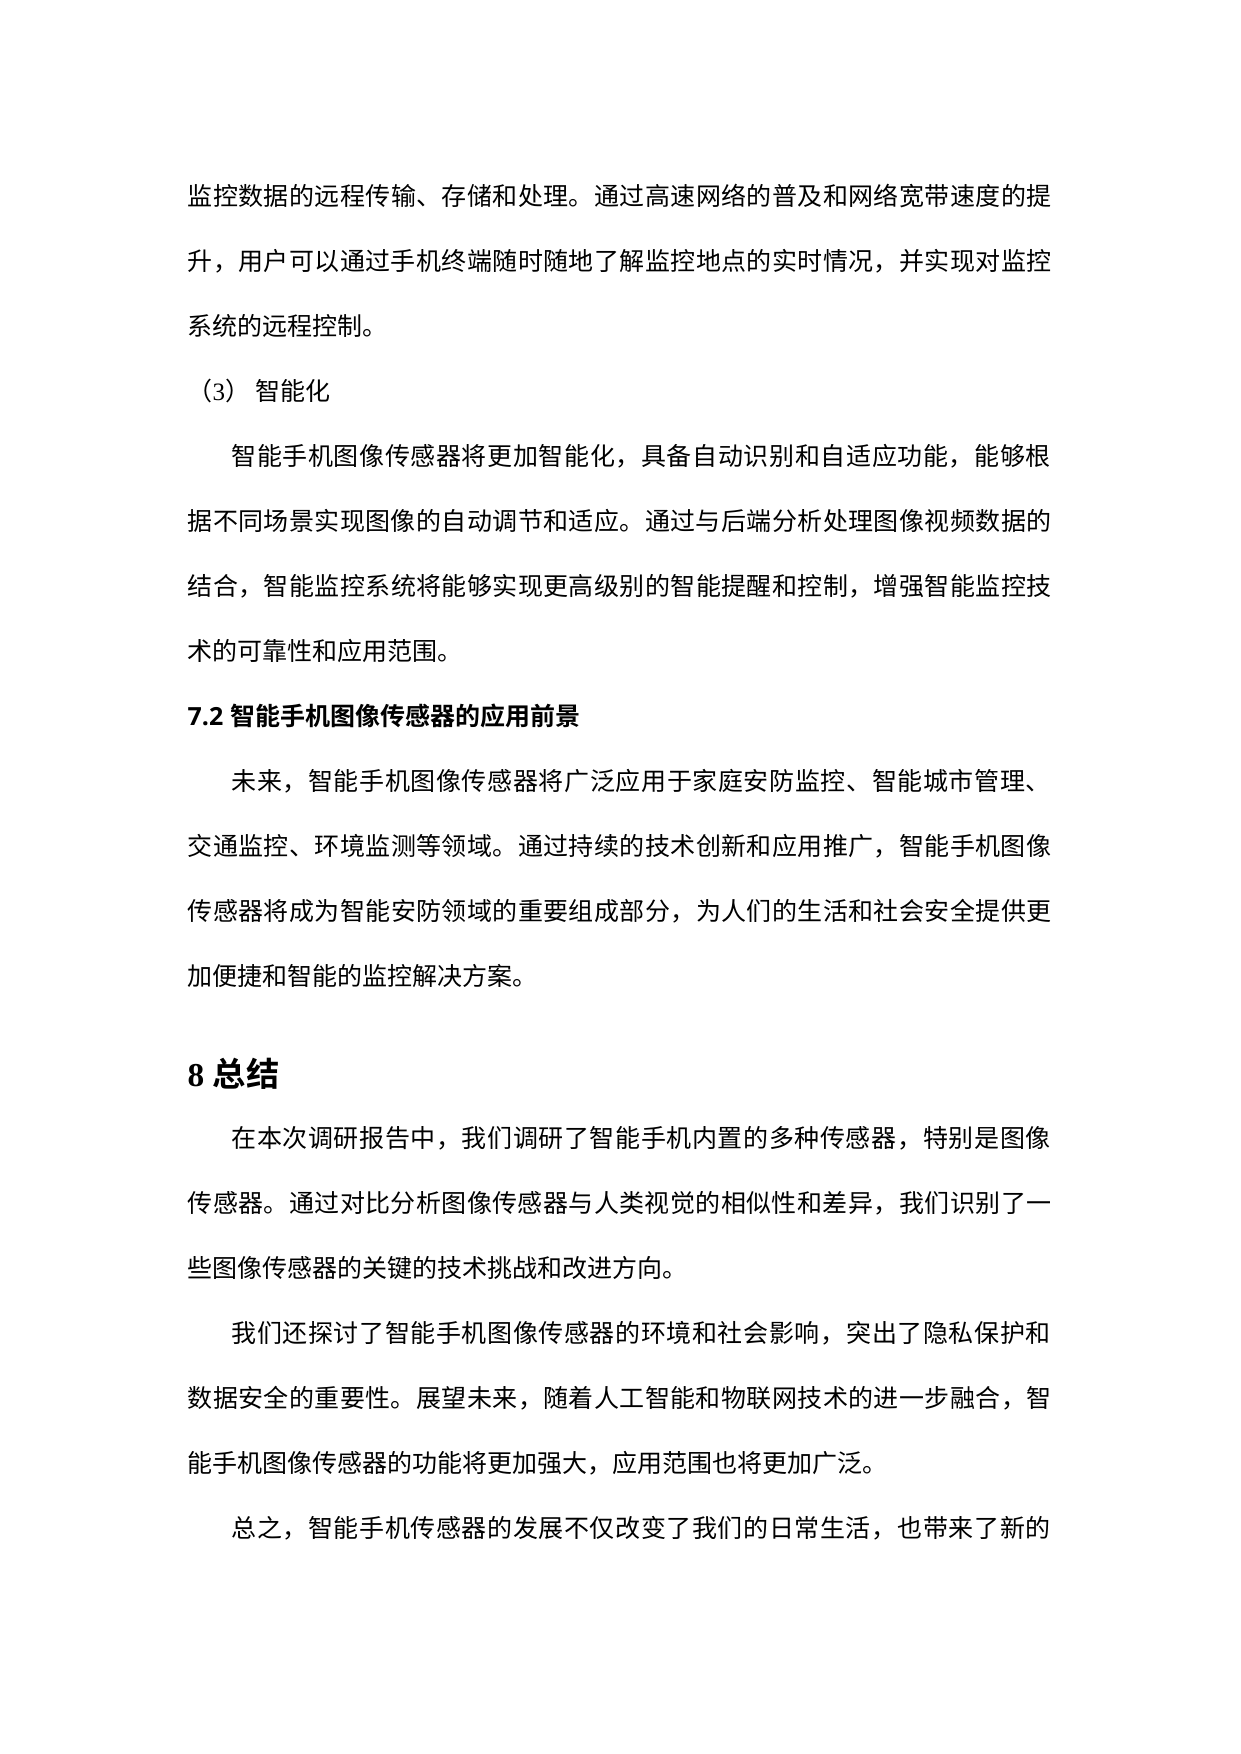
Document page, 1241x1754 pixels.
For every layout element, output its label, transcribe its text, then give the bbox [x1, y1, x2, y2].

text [187, 162, 1053, 357]
text 在本次调研报告中，我们调研了智能手机内置的多种传感器，特别是图像传感器。通过对比分析图像传感器与人类视觉的相似性和差异，我们识别了一些图像传感器的关键的技术挑战和改进方向。 [187, 1104, 1053, 1299]
subtitle 7.2 智能手机图像传感器的应用前景 [187, 682, 1053, 747]
text 我们还探讨了智能手机图像传感器的环境和社会影响，突出了隐私保护和数据安全的重要性。展望未来，随着人工智能和物联网技术的进一步融合，智能手机图像传感器的功能将更加强大，应用范围也将更加广泛。 [187, 1299, 1053, 1494]
text （3） 智能化 [187, 357, 1053, 422]
text 未来，智能手机图像传感器将广泛应用于家庭安防监控、智能城市管理、交通监控、环境监测等领域。通过持续的技术创新和应用推广，智能手机图像传感器将成为智能安防领域的重要组成部分，为人们的生活和社会安全提供更加便捷和智能的监控解决方案。 [187, 747, 1053, 1007]
text 智能手机图像传感器将更加智能化，具备自动识别和自适应功能，能够根据不同场景实现图像的自动调节和适应。通过与后端分析处理图像视频数据的结合，智能监控系统将能够实现更高级别的智能提醒和控制，增强智能监控技术的可靠性和应用范围。 [187, 422, 1053, 682]
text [187, 1494, 1053, 1559]
subtitle 8 总结 [187, 1039, 1053, 1104]
